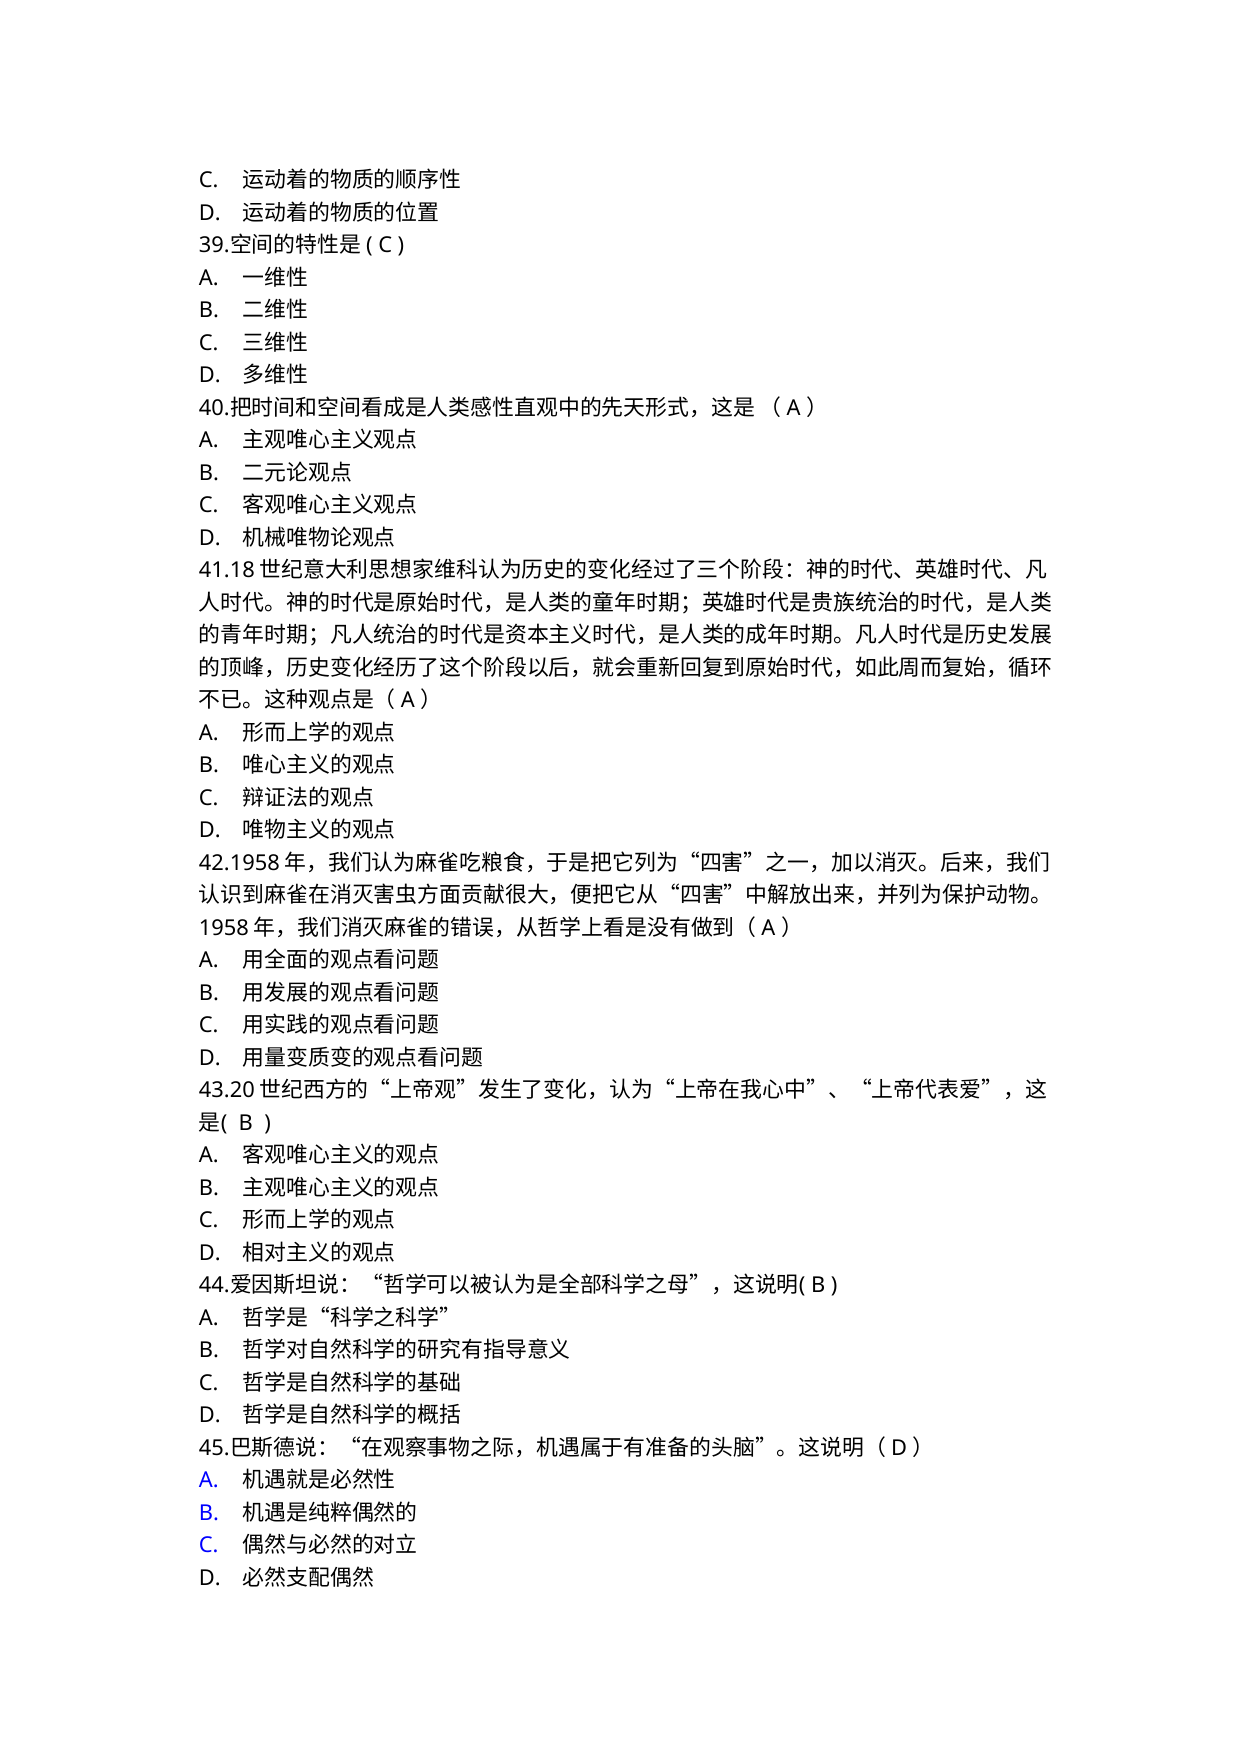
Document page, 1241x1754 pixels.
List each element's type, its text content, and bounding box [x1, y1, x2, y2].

list 唯物主义的观点 [199, 812, 1053, 844]
list 客观唯心主义观点 [199, 487, 1053, 519]
list 用全面的观点看问题 [199, 942, 1053, 974]
text 40.把时间和空间看成是人类感性直观中的先天形式，这是 （ A ） [199, 389, 1053, 422]
list 唯心主义的观点 [199, 747, 1053, 779]
list 形而上学的观点 [199, 714, 1053, 747]
list 二维性 [199, 292, 1053, 324]
list 哲学是自然科学的基础 [199, 1364, 1053, 1397]
list 用量变质变的观点看问题 [199, 1039, 1053, 1072]
text 41.18世纪意大利思想家维科认为历史的变化经过了三个阶段：神的时代、英雄时代、凡人时代。神的时代是原始时代，是人类的童年时期；英雄时代是贵族统治的时代，是人类的青年时期；凡人统治的时代是资本主义时代，是人类的成年时期。凡人时代是历史发展的顶峰，历史变化经历了这个阶段以后，就会重新回复到原始时代，如此周而复始，循环不已。这种观点是（ A ） [199, 552, 1053, 714]
list 用发展的观点看问题 [199, 974, 1053, 1007]
list 主观唯心主义的观点 [199, 1169, 1053, 1202]
list 哲学是“科学之科学” [199, 1299, 1053, 1332]
list 偶然与必然的对立 [199, 1527, 1053, 1559]
list 形而上学的观点 [199, 1202, 1053, 1234]
text 42.1958年，我们认为麻雀吃粮食，于是把它列为“四害”之一，加以消灭。后来，我们认识到麻雀在消灭害虫方面贡献很大，便把它从“四害”中解放出来，并列为保护动物。1958年，我们消灭麻雀的错误，从哲学上看是没有做到（ A ） [199, 844, 1053, 942]
list 辩证法的观点 [199, 779, 1053, 812]
text 39.空间的特性是 ( C ) [199, 227, 1053, 259]
list 必然支配偶然 [199, 1559, 1053, 1592]
list 运动着的物质的顺序性 [199, 162, 1053, 194]
list 客观唯心主义的观点 [199, 1137, 1053, 1169]
list 二元论观点 [199, 454, 1053, 487]
list 多维性 [199, 357, 1053, 389]
text 44.爱因斯坦说：“哲学可以被认为是全部科学之母”，这说明( B ) [199, 1267, 1053, 1299]
list 机遇是纯粹偶然的 [199, 1494, 1053, 1527]
text 45.巴斯德说：“在观察事物之际，机遇属于有准备的头脑”。这说明（ D ） [199, 1429, 1053, 1462]
list 哲学是自然科学的概括 [199, 1397, 1053, 1429]
text 43.20世纪西方的“上帝观”发生了变化，认为“上帝在我心中”、“上帝代表爱”，这是( B ) [199, 1072, 1053, 1137]
list 运动着的物质的位置 [199, 194, 1053, 227]
list 机遇就是必然性 [199, 1462, 1053, 1494]
list 哲学对自然科学的研究有指导意义 [199, 1332, 1053, 1364]
list 一维性 [199, 259, 1053, 292]
list 相对主义的观点 [199, 1234, 1053, 1267]
list 用实践的观点看问题 [199, 1007, 1053, 1039]
list 三维性 [199, 324, 1053, 357]
list 主观唯心主义观点 [199, 422, 1053, 454]
list 机械唯物论观点 [199, 519, 1053, 552]
